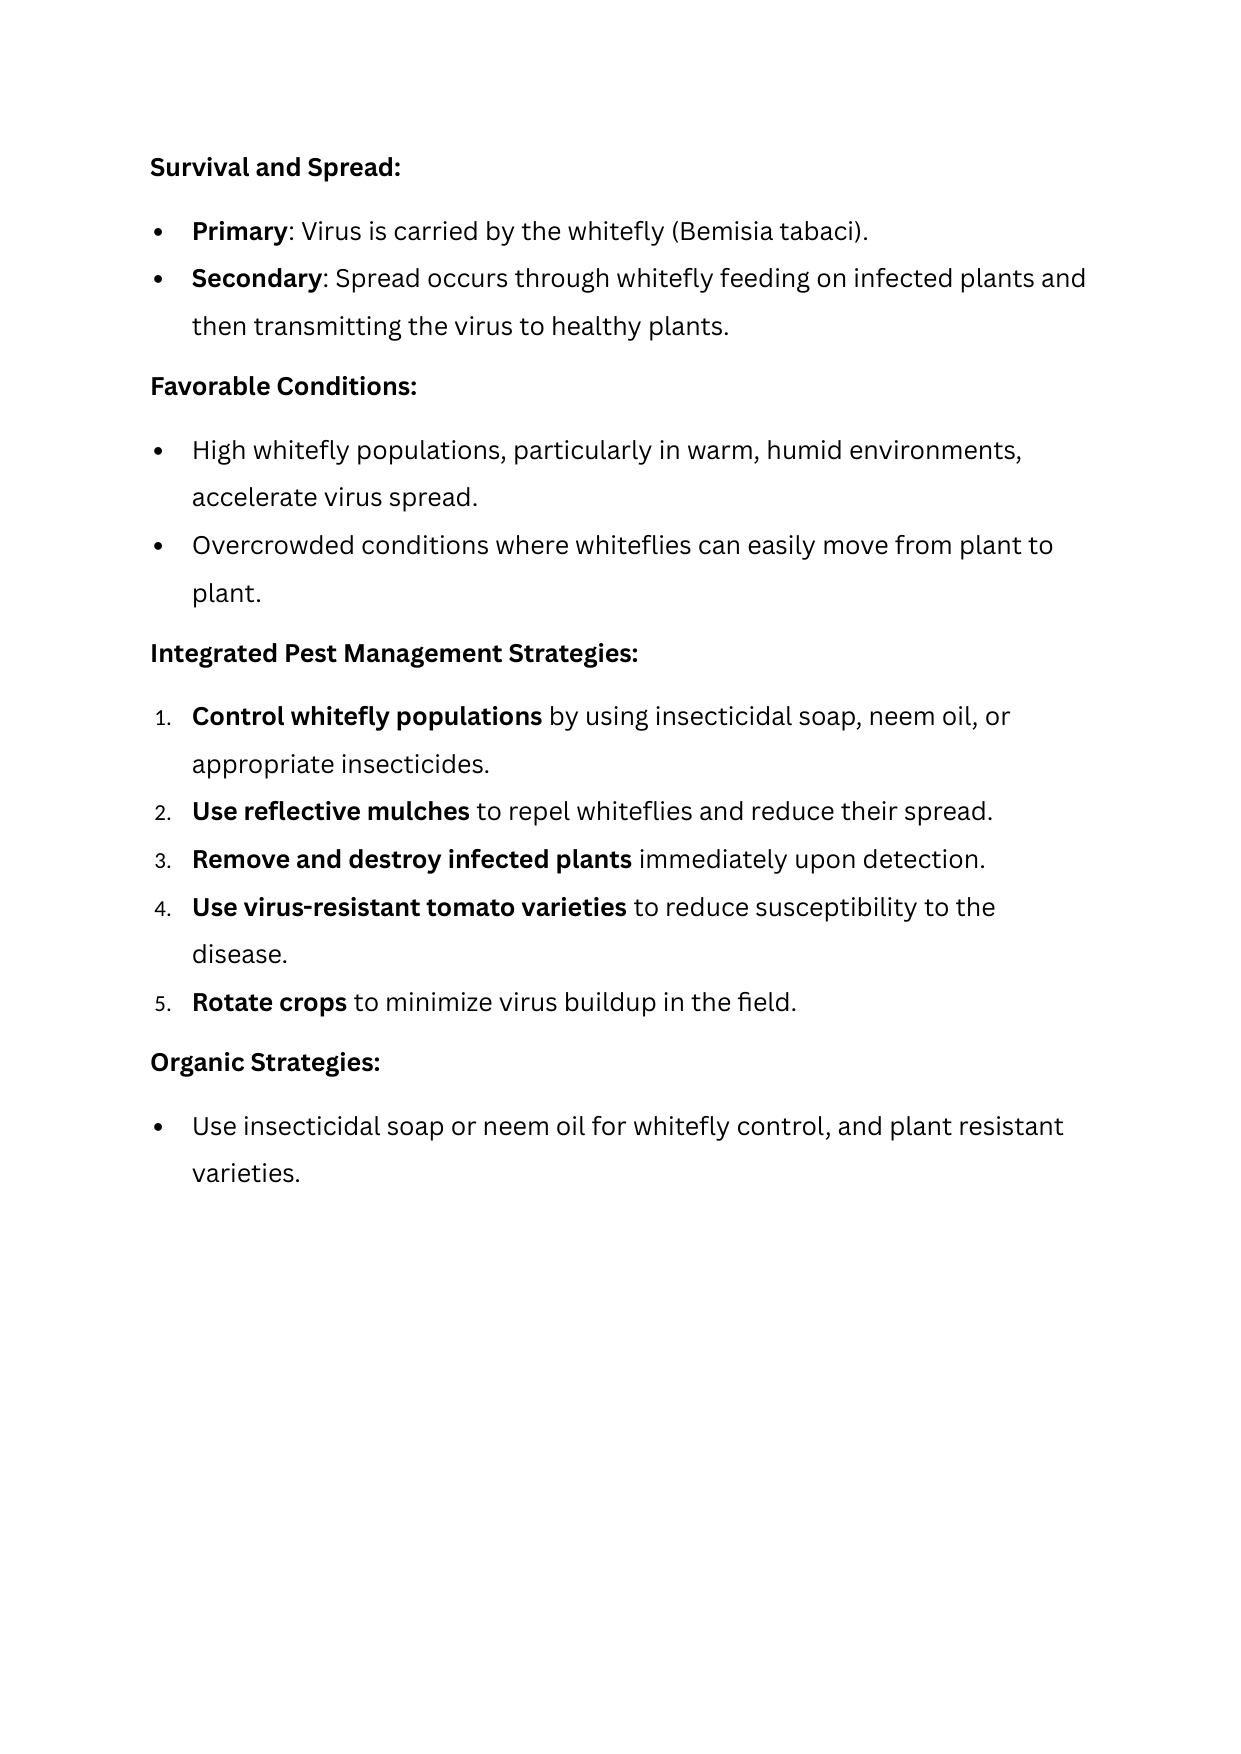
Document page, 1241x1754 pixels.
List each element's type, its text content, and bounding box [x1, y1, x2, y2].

list Rotate crops to minimize virus buildup in the field. [154, 984, 1090, 1018]
list Remove and destroy infected plants immediately upon detection. [154, 842, 1090, 876]
list Primary: Virus is carried by the whitefly (Bemisia tabaci). [154, 213, 1090, 248]
list Use reflective mulches to repel whiteflies and reduce their spread. [154, 794, 1090, 828]
text Survival and Spread: [150, 150, 1090, 184]
text Favorable Conditions: [150, 369, 1090, 403]
list Use virus-resistant tomato varieties to reduce susceptibility to the disease. [154, 889, 1090, 971]
text Organic Strategies: [150, 1044, 1090, 1079]
list Overcrowded conditions where whiteflies can easily move from plant to plant. [154, 528, 1090, 609]
list High whitefly populations, particularly in warm, humid environments, accelerate virus spread. [154, 432, 1090, 514]
text Integrated Pest Management Strategies: [150, 635, 1090, 669]
list Control whitefly populations by using insecticidal soap, neem oil, or appropriate insecticides. [154, 699, 1090, 781]
list Secondary: Spread occurs through whitefly feeding on infected plants and then transmitting the virus to healthy plants. [154, 261, 1090, 343]
list Use insecticidal soap or neem oil for whitefly control, and plant resistant varieties. [154, 1108, 1090, 1190]
